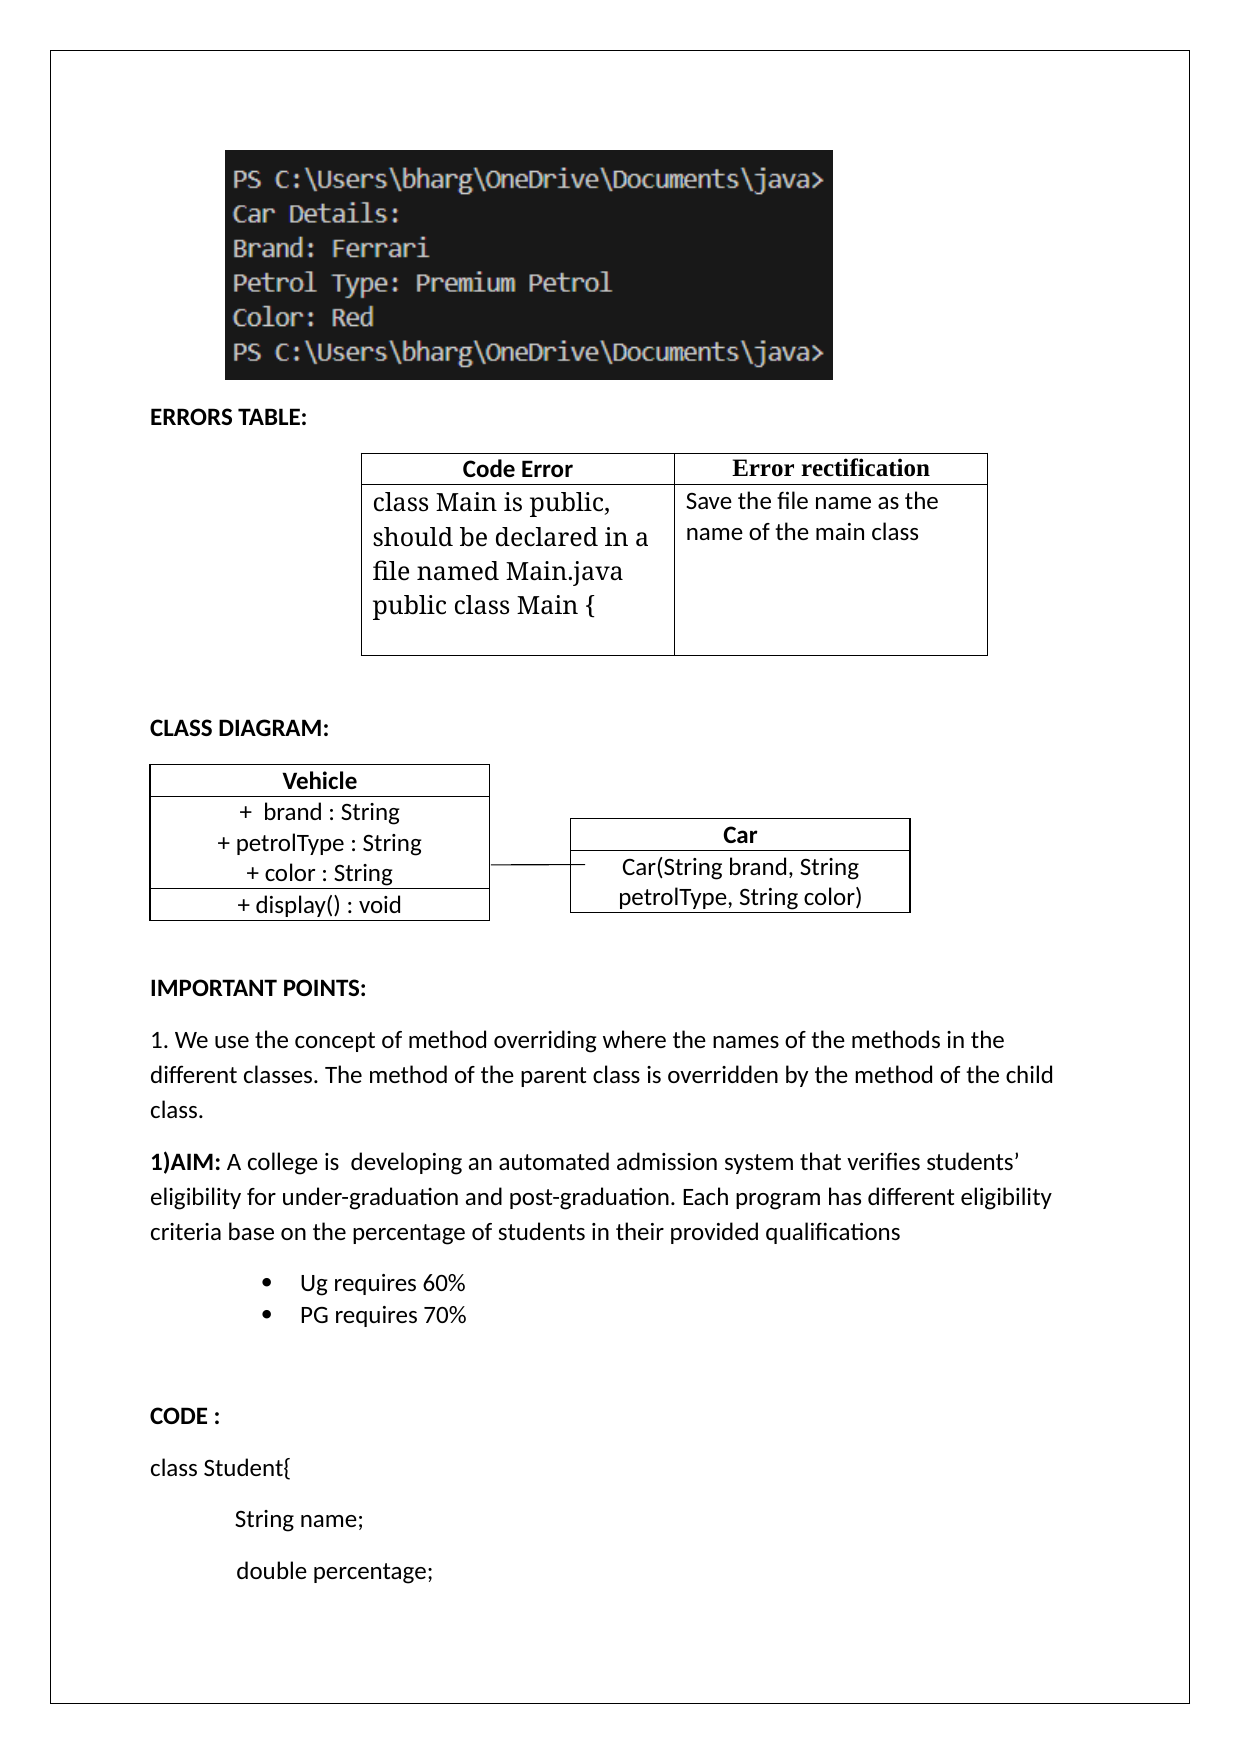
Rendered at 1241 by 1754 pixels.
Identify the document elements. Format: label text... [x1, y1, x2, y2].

text String name; [150, 1504, 1090, 1534]
text 1. We use the concept of method overriding where the names of the methods in the different classes. The method of the parent class is overridden by the method of the child class. [150, 1024, 1090, 1124]
text 1)AIM: A college is developing an automated admission system that verifies students’ eligibility for under-graduation and post-graduation. Each program has different eligibility criteria base on the percentage of students in their provided qualifications [150, 1146, 1090, 1246]
table_cell Car(String brand, String petrolType, String color) [571, 851, 909, 912]
text IMPORTANT POINTS: [150, 972, 1090, 1003]
text ERRORS TABLE: [150, 401, 1090, 431]
text CODE : [150, 1400, 1090, 1431]
table_header Code Error [362, 454, 674, 484]
table_cell + display() : void [151, 889, 489, 920]
table_cell Save the file name as the name of the main class [675, 485, 987, 655]
text class Student{ [150, 1452, 1090, 1482]
table_header Vehicle [151, 765, 489, 796]
text double percentage; [150, 1555, 1090, 1586]
list Ug requires 60% [262, 1267, 1090, 1298]
text CLASS DIAGRAM: [150, 712, 1090, 743]
table_header Error rectification [675, 454, 987, 484]
table_cell class Main is public, should be declared in a file named Main.java public class Main { [362, 485, 674, 655]
table_header Car [571, 819, 909, 850]
table_cell + brand : String + petrolType : String + color : String [151, 797, 489, 888]
list PG requires 70% [262, 1300, 1090, 1330]
picture [225, 150, 833, 380]
